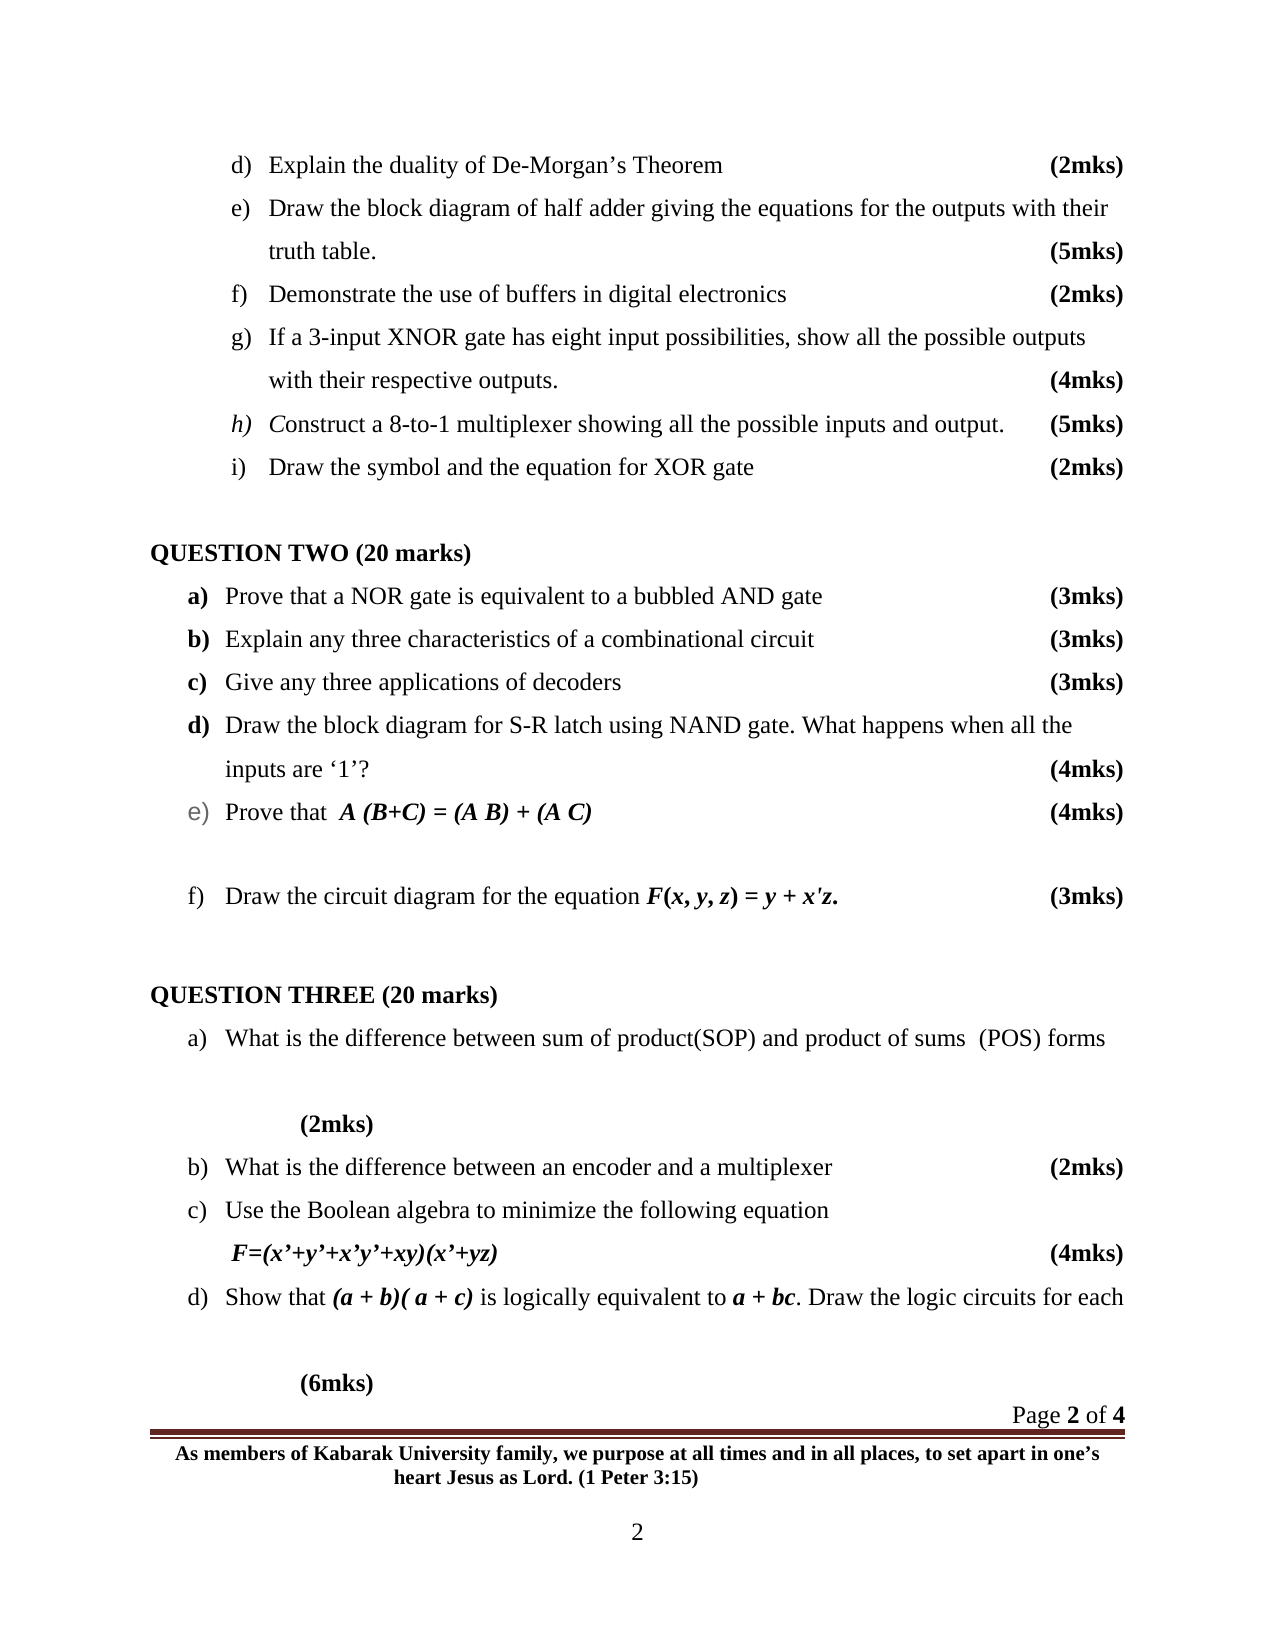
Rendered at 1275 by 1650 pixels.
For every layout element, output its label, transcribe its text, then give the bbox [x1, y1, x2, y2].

list Prove that a NOR gate is equivalent to a bubbled AND gate (3mks) [187, 581, 1125, 610]
list Construct a 8-to-1 multiplexer showing all the possible inputs and output. (5mks) [231, 409, 1125, 437]
list Draw the block diagram for S-R latch using NAND gate. What happens when all the inputs are ‘1’? (4mks) [187, 711, 1125, 782]
list Show that (a + b)( a + c) is logically equivalent to a + bc. Draw the logic circuits for each (6mks) [187, 1282, 1125, 1397]
list Demonstrate the use of buffers in digital electronics (2mks) [231, 279, 1125, 308]
list Explain any three characteristics of a combinational circuit (3mks) [187, 624, 1125, 653]
list If a 3-input XNOR gate has eight input possibilities, show all the possible outputs with their respective outputs. (4mks) [231, 322, 1125, 394]
list QUESTION TWO (20 marks) [150, 538, 1125, 567]
list Draw the block diagram of half adder giving the equations for the outputs with their truth table. (5mks) [231, 193, 1125, 265]
list Explain the duality of De-Morgan’s Theorem (2mks) [231, 150, 1125, 179]
list QUESTION THREE (20 marks) [150, 980, 1125, 1008]
list F=(x’+y’+x’y’+xy)(x’+yz) (4mks) [225, 1238, 1125, 1267]
list Use the Boolean algebra to minimize the following equation [187, 1195, 1125, 1224]
list Draw the circuit diagram for the equation F(x, y, z) = y + x'z. (3mks) [187, 881, 1125, 909]
list Draw the symbol and the equation for XOR gate (2mks) [231, 452, 1125, 481]
list Give any three applications of decoders (3mks) [187, 667, 1125, 696]
list What is the difference between an encoder and a multiplexer (2mks) [187, 1152, 1125, 1181]
list What is the difference between sum of product(SOP) and product of sums (POS) forms (2mks) [187, 1023, 1125, 1138]
list Prove that A (B+C) = (A B) + (A C) (4mks) [187, 797, 1125, 826]
